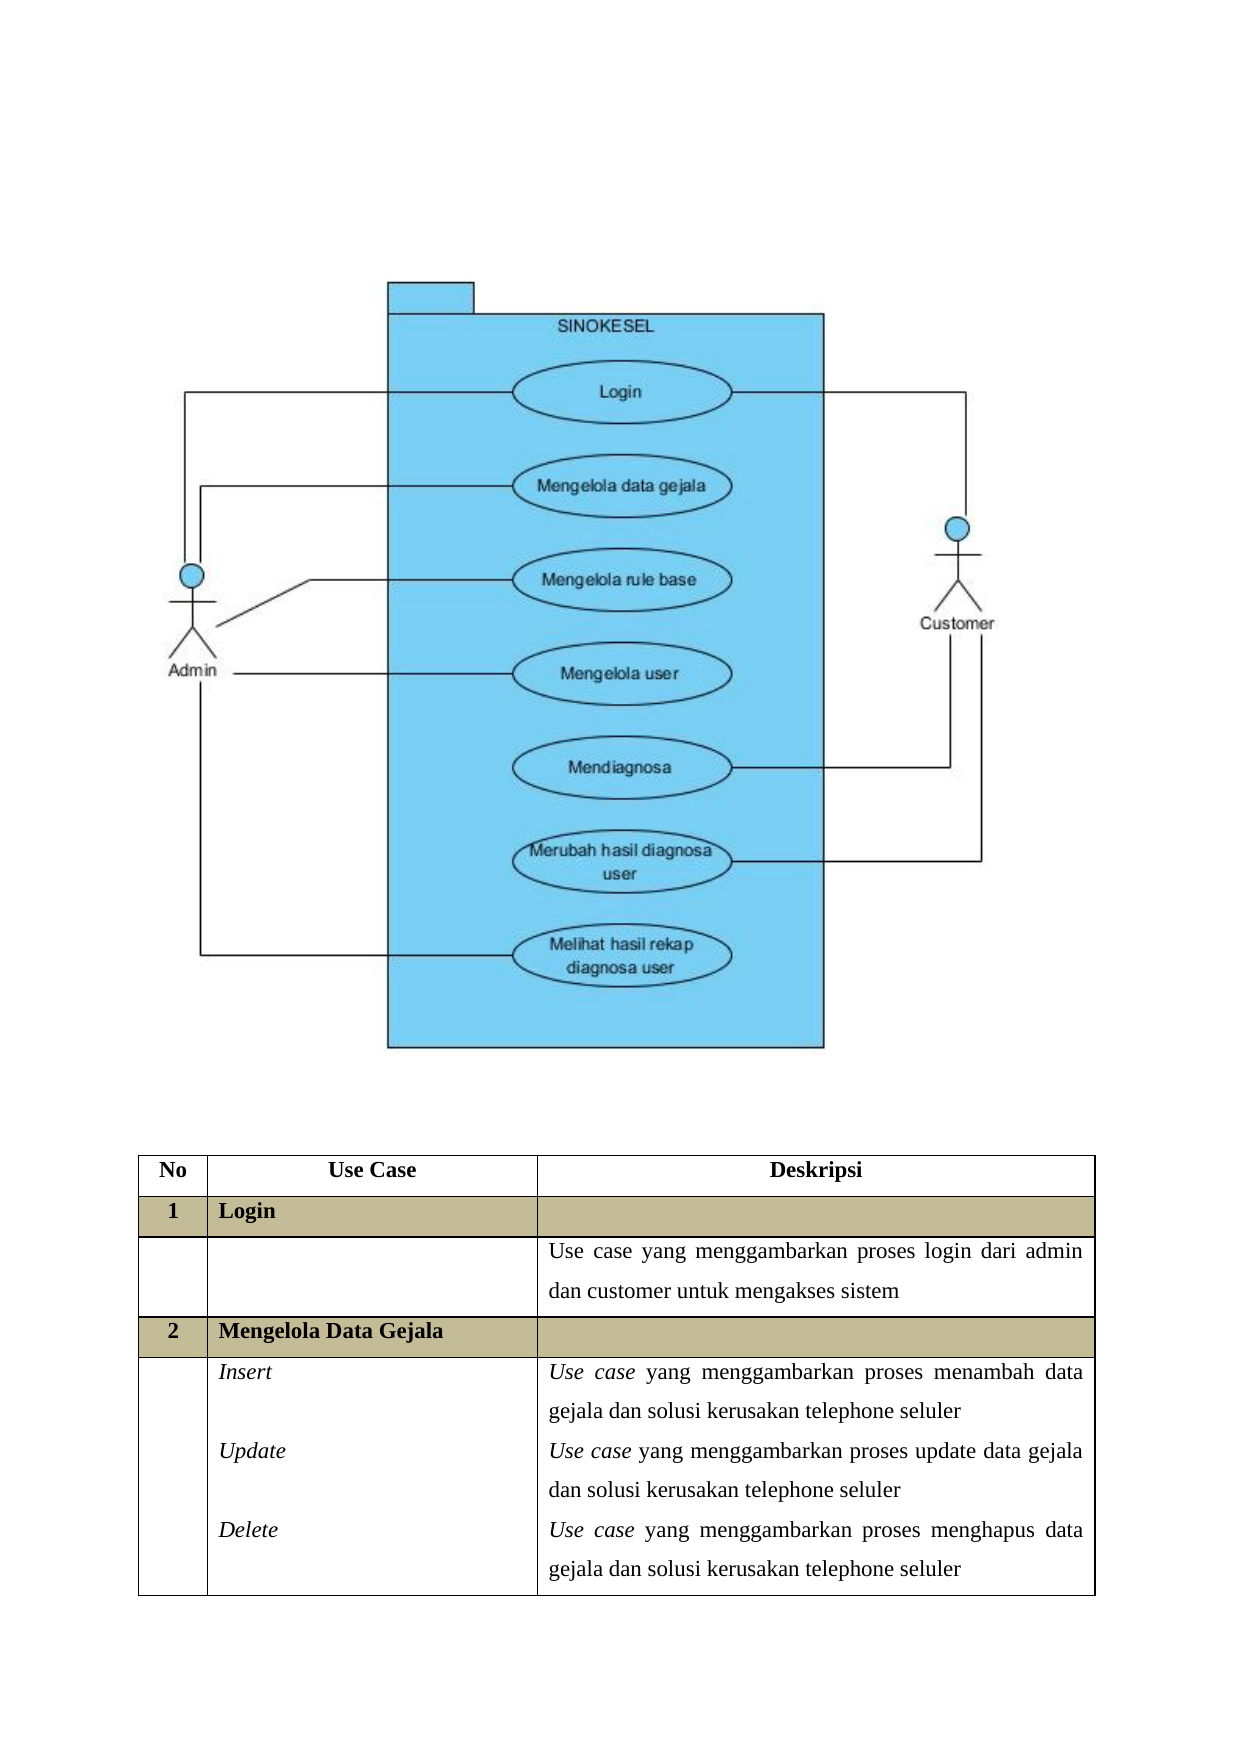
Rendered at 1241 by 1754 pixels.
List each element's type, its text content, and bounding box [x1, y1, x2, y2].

table_cell [208, 1238, 537, 1316]
picture [150, 279, 1017, 1055]
table_header No [139, 1156, 207, 1196]
table_cell [538, 1197, 1094, 1236]
table_cell Use case yang menggambarkan proses login dari admin dan customer untuk mengakses sistem [538, 1238, 1094, 1316]
table_header Deskripsi [538, 1156, 1094, 1196]
table_cell [139, 1238, 207, 1316]
table_cell Login [208, 1197, 537, 1236]
table_cell [538, 1318, 1094, 1357]
table_cell Mengelola Data Gejala [208, 1318, 537, 1357]
table_cell 1 [139, 1197, 207, 1236]
table_cell Insert Update Delete Refresh [208, 1358, 537, 1595]
table_cell [139, 1358, 207, 1595]
table_cell 2 [139, 1318, 207, 1357]
table_header Use Case [208, 1156, 537, 1196]
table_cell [538, 1358, 1094, 1595]
